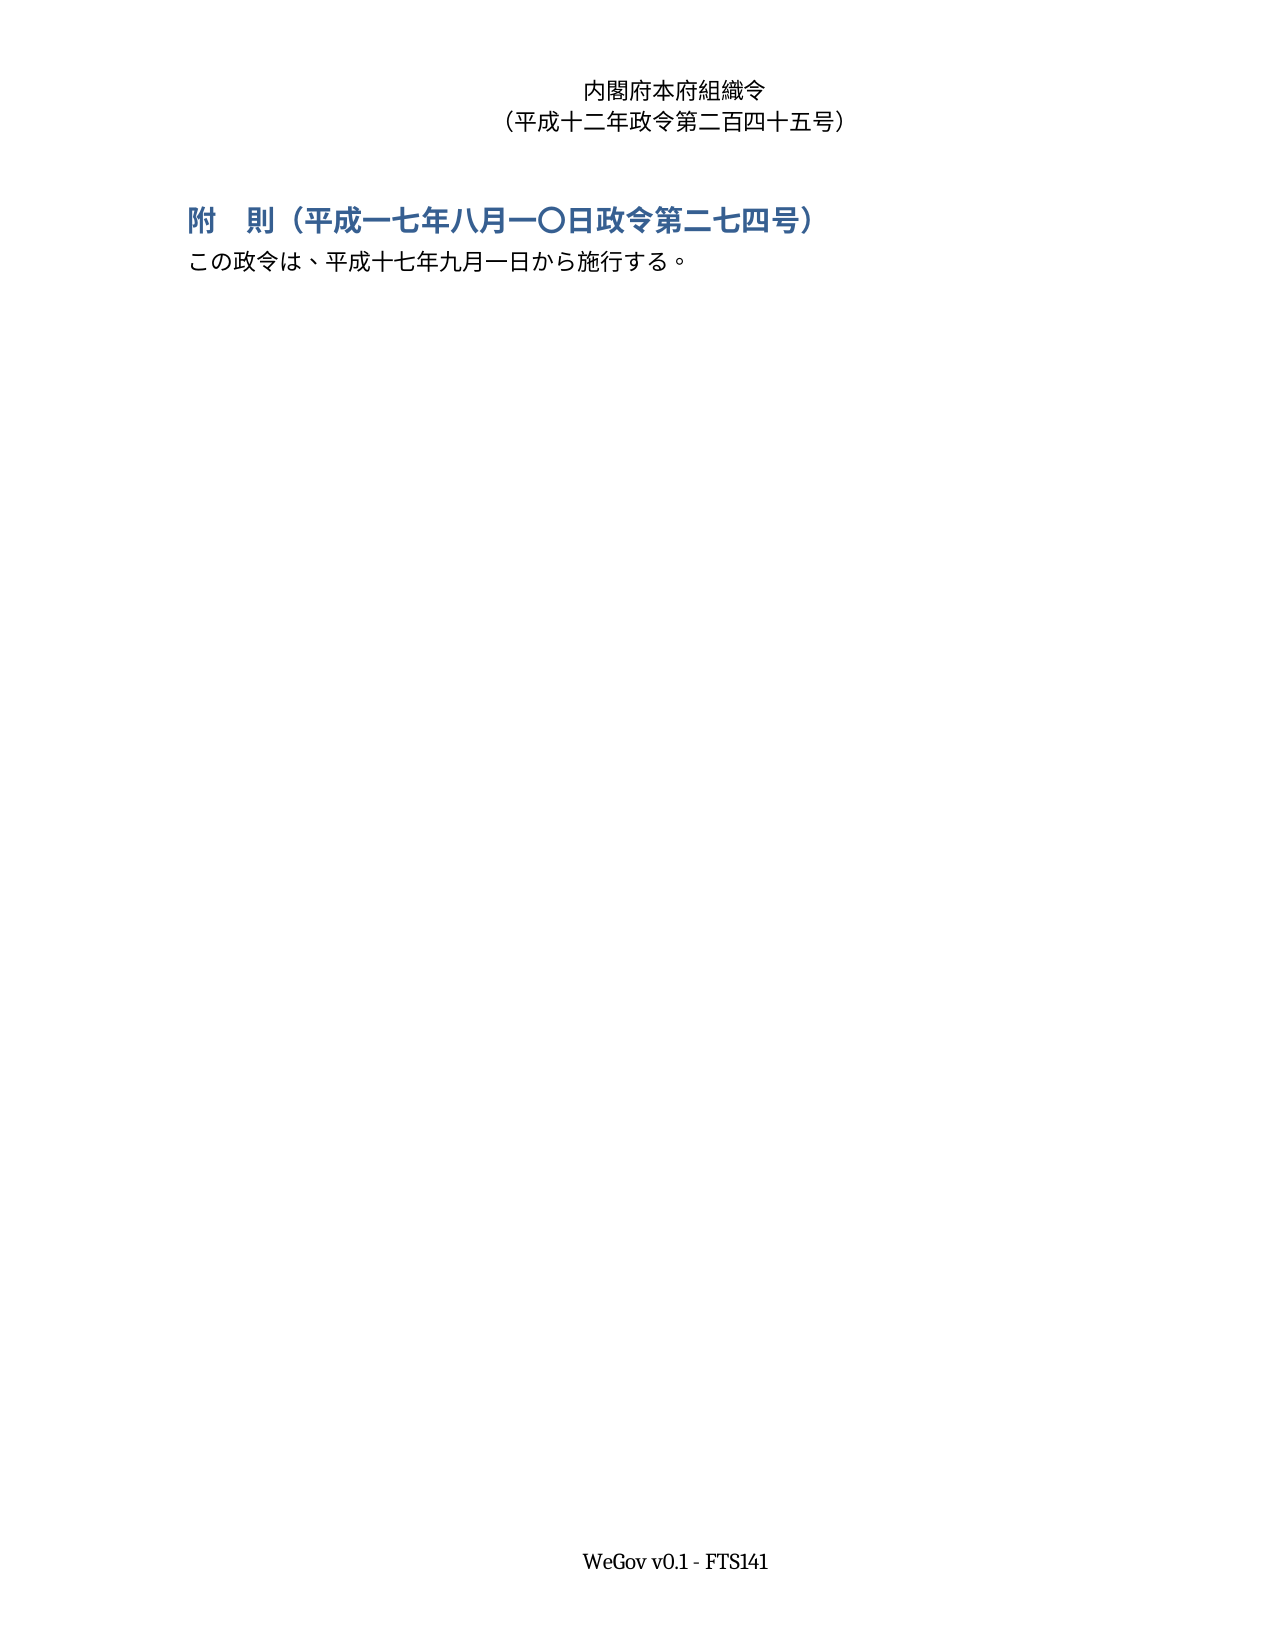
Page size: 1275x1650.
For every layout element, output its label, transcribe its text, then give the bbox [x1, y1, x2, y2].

subtitle 附 則（平成一七年八月一〇日政令第二七四号） [187, 200, 1087, 240]
text この政令は、平成十七年九月一日から施行する。 [187, 246, 1087, 277]
